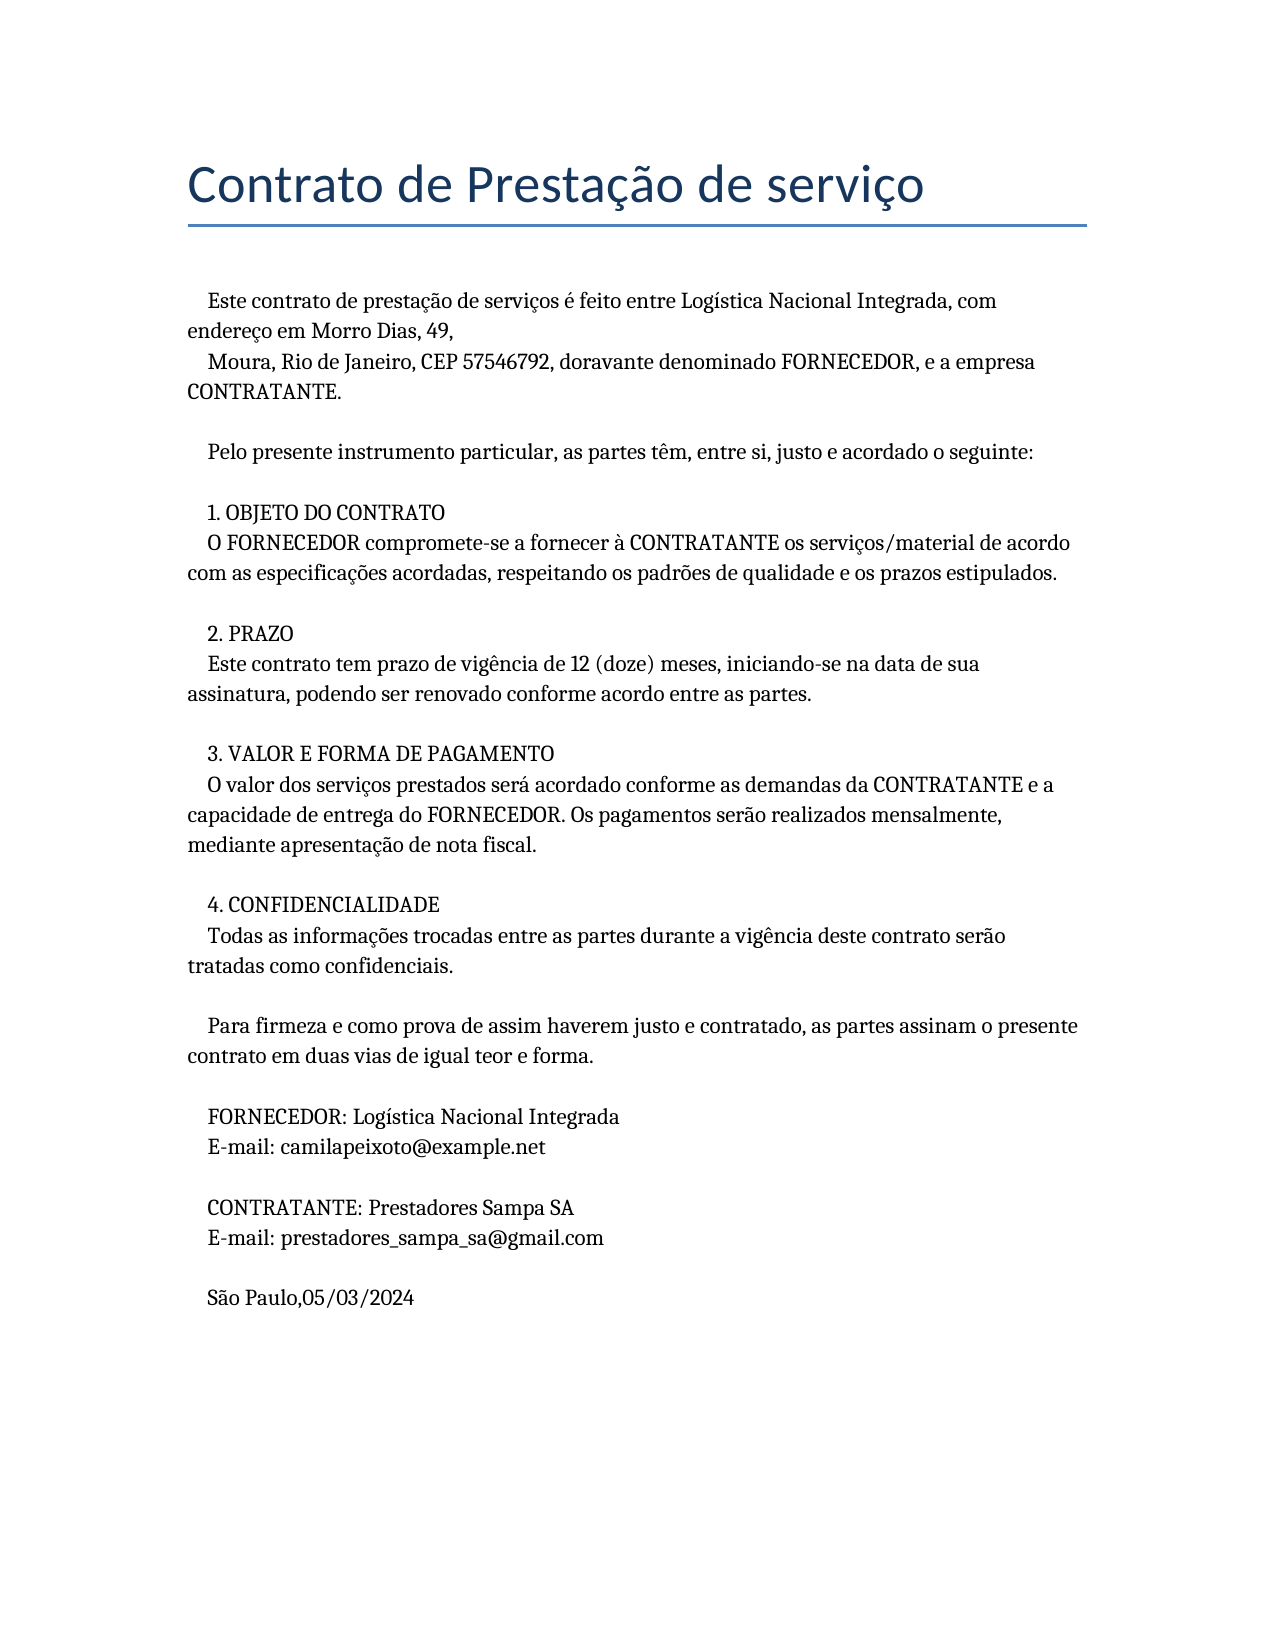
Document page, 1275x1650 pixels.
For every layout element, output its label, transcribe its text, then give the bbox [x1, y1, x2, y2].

title Contrato de Prestação de serviço [187, 150, 1087, 227]
text Este contrato de prestação de serviços é feito entre Logística Nacional Integrada, com endereço em Morro Dias, 49, Moura, Rio de Janeiro, CEP 57546792, doravante denominado FORNECEDOR, e a empresa CONTRATANTE. Pelo presente instrumento particular, as partes têm, entre si, justo e acordado o seguinte: 1. OBJETO DO CONTRATO O FORNECEDOR compromete-se a fornecer à CONTRATANTE os serviços/material de acordo com as especificações acordadas, respeitando os padrões de qualidade e os prazos estipulados. 2. PRAZO Este contrato tem prazo de vigência de 12 (doze) meses, iniciando-se na data de sua assinatura, podendo ser renovado conforme acordo entre as partes. 3. VALOR E FORMA DE PAGAMENTO O valor dos serviços prestados será acordado conforme as demandas da CONTRATANTE e a capacidade de entrega do FORNECEDOR. Os pagamentos serão realizados mensalmente, mediante apresentação de nota fiscal. 4. CONFIDENCIALIDADE Todas as informações trocadas entre as partes durante a vigência deste contrato serão tratadas como confidenciais. Para firmeza e como prova de assim haverem justo e contratado, as partes assinam o presente contrato em duas vias de igual teor e forma. FORNECEDOR: Logística Nacional Integrada E-mail: camilapeixoto@example.net CONTRATANTE: Prestadores Sampa SA E-mail: prestadores_sampa_sa@gmail.com São Paulo,05/03/2024 [187, 258, 1087, 1341]
